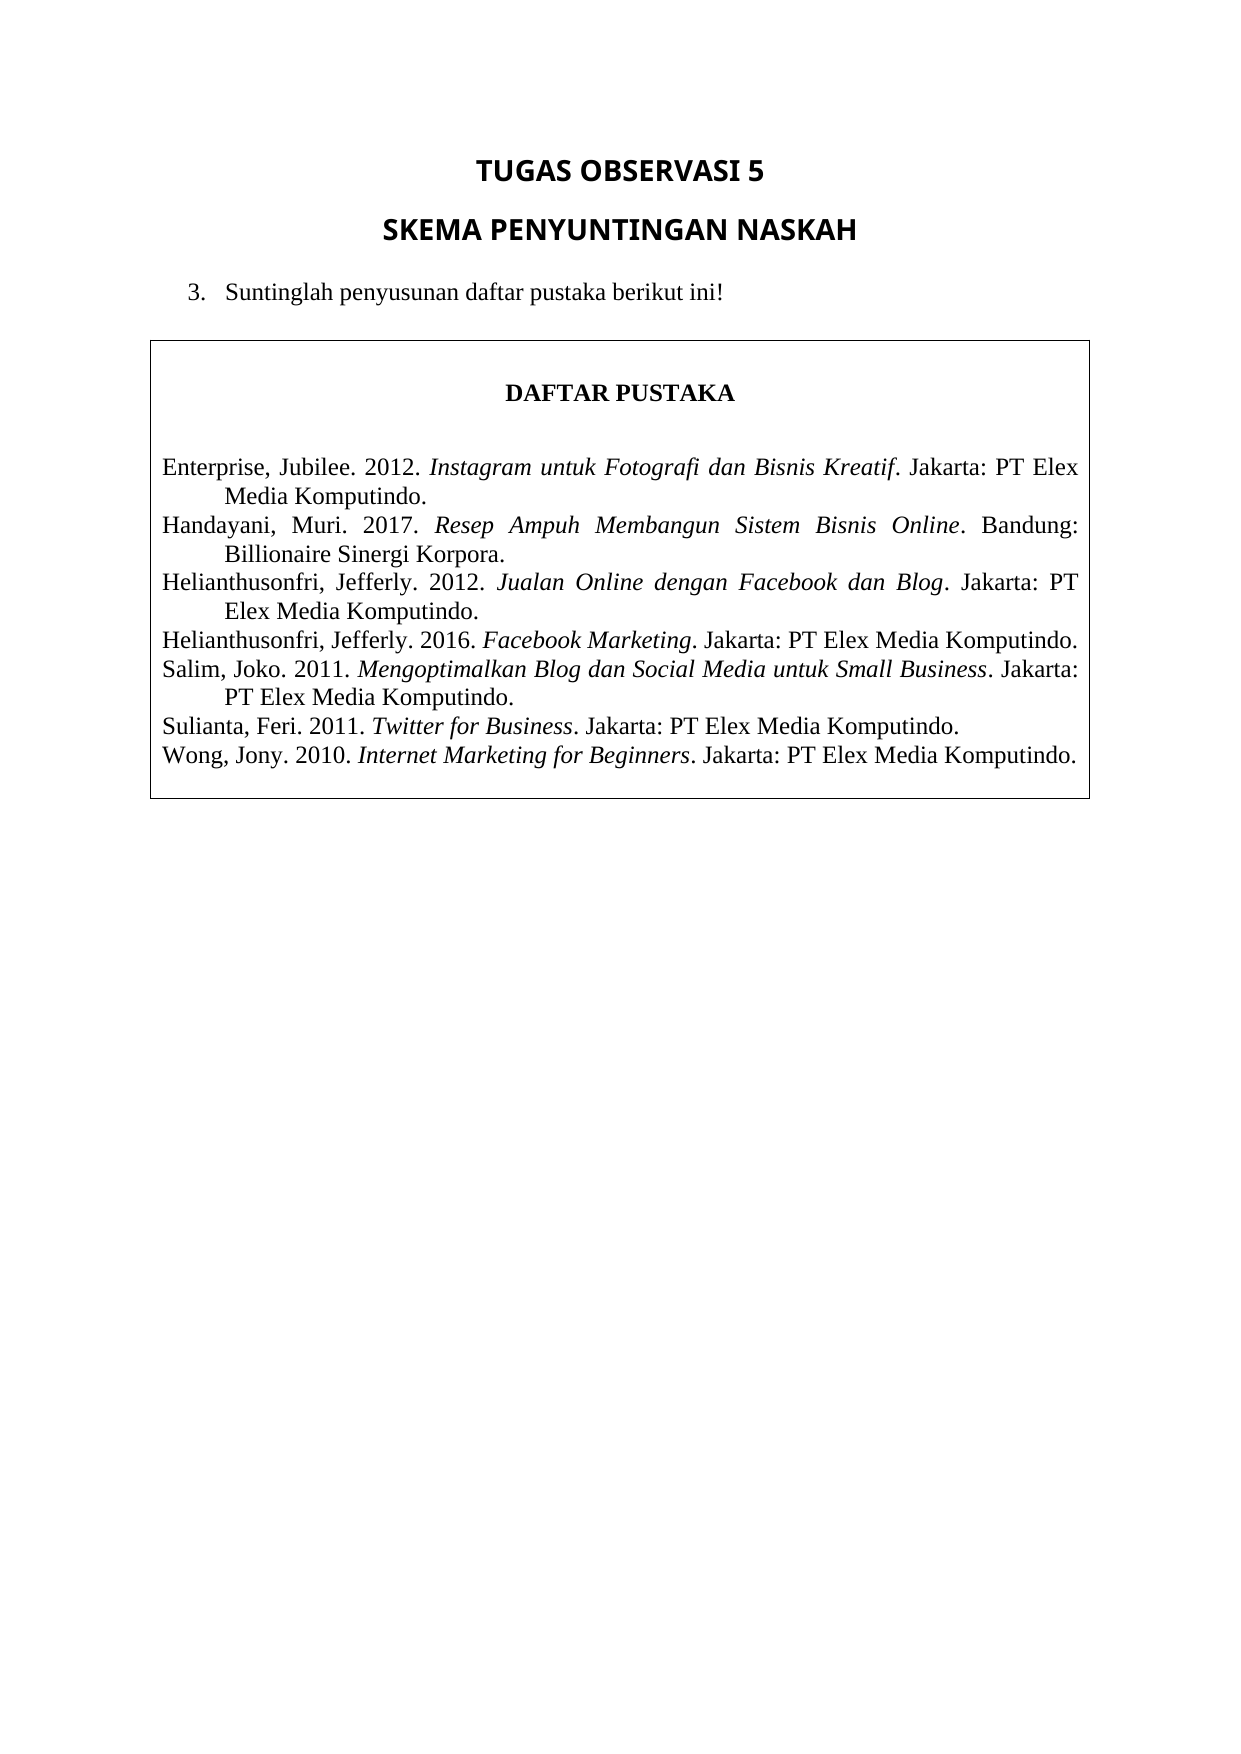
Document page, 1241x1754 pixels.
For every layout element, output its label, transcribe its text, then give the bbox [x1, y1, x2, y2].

table_header DAFTAR PUSTAKA Enterprise, Jubilee. 2012. Instagram untuk Fotografi dan Bisnis Kreatif. Jakarta: PT Elex Media Komputindo. Handayani, Muri. 2017. Resep Ampuh Membangun Sistem Bisnis Online. Bandung: Billionaire Sinergi Korpora. Helianthusonfri, Jefferly. 2012. Jualan Online dengan Facebook dan Blog. Jakarta: PT Elex Media Komputindo. Helianthusonfri, Jefferly. 2016. Facebook Marketing. Jakarta: PT Elex Media Komputindo. Salim, Joko. 2011. Mengoptimalkan Blog dan Social Media untuk Small Business. Jakarta: PT Elex Media Komputindo. Sulianta, Feri. 2011. Twitter for Business. Jakarta: PT Elex Media Komputindo. Wong, Jony. 2010. Internet Marketing for Beginners. Jakarta: PT Elex Media Komputindo. [151, 341, 1089, 797]
list Suntinglah penyusunan daftar pustaka berikut ini! [187, 277, 1090, 306]
text SKEMA PENYUNTINGAN NASKAH [150, 209, 1090, 249]
text TUGAS OBSERVASI 5 [150, 150, 1090, 190]
